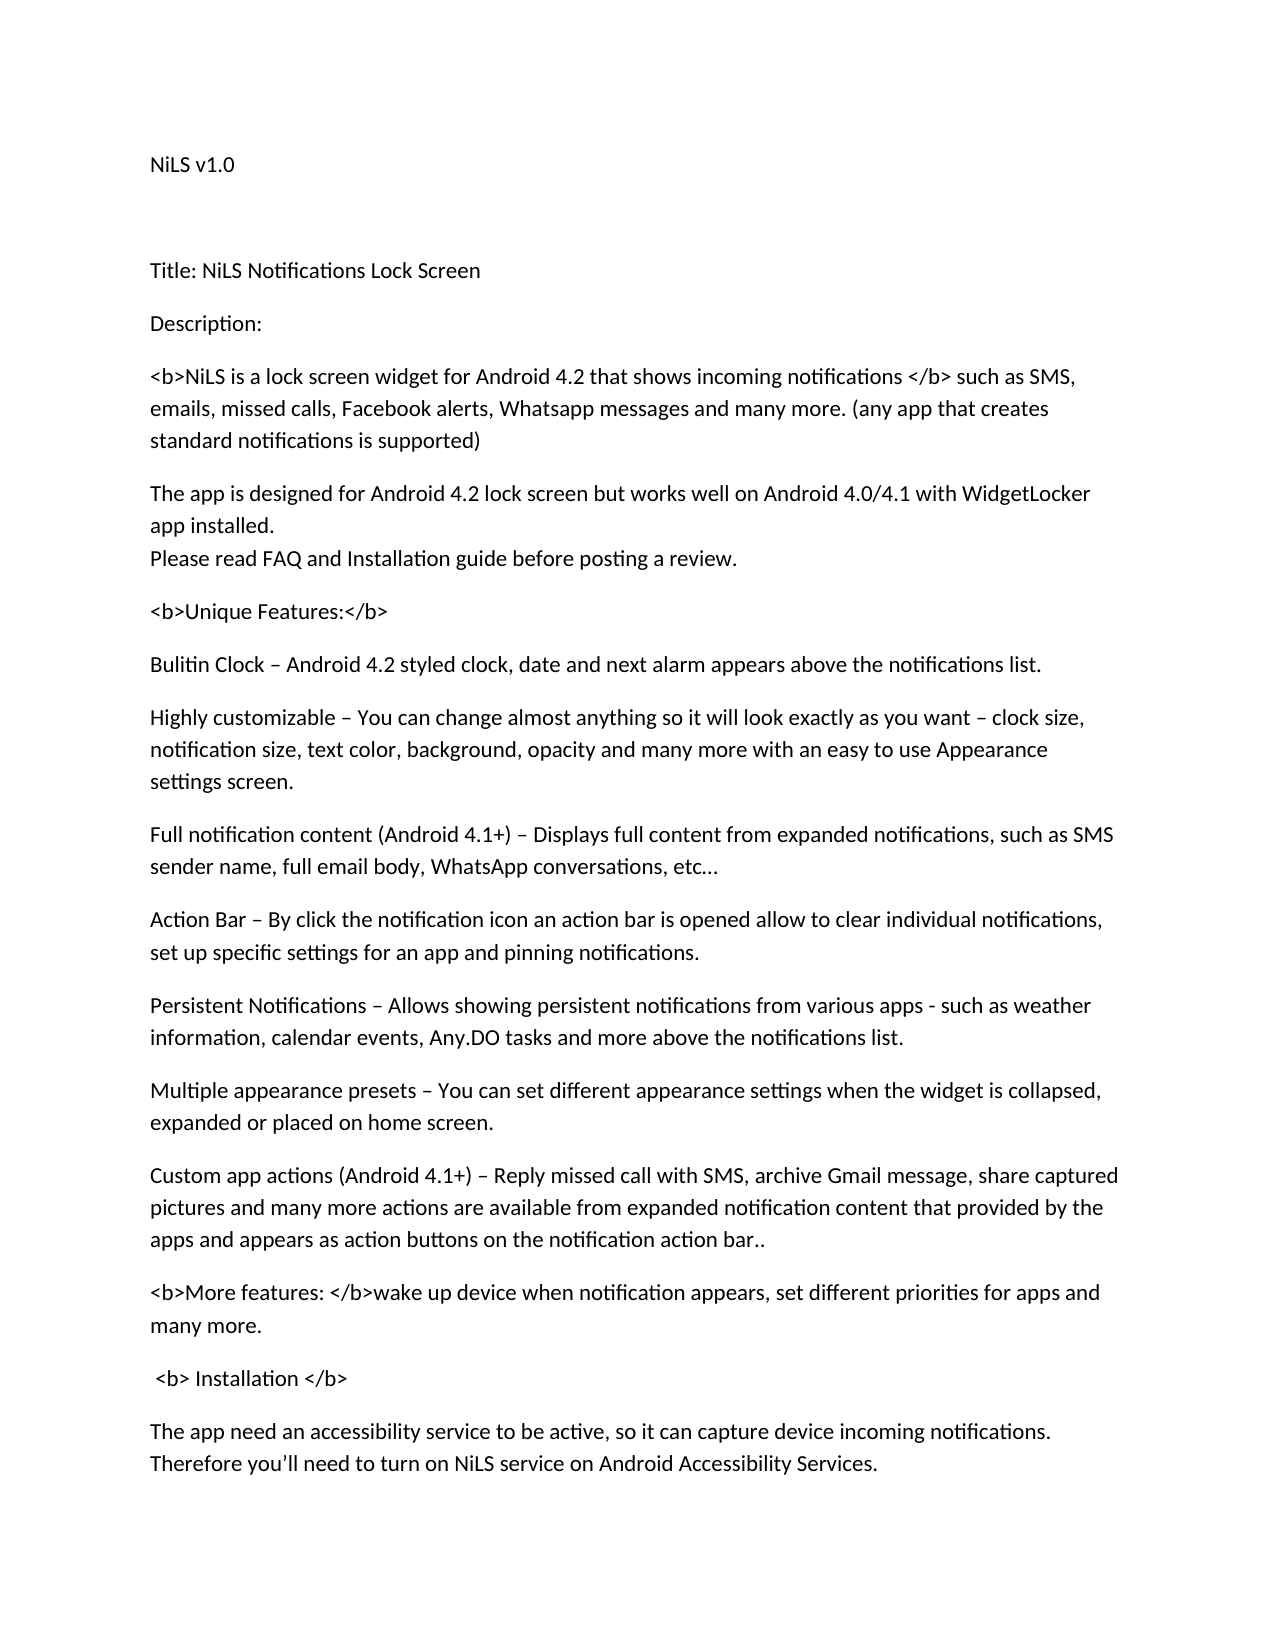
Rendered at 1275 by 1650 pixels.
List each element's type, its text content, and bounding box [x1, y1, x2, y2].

text NiLS v1.0 [150, 150, 1125, 178]
text <b>NiLS is a lock screen widget for Android 4.2 that shows incoming notifications </b> such as SMS, emails, missed calls, Facebook alerts, Whatsapp messages and many more. (any app that creates standard notifications is supported) [150, 362, 1125, 454]
text <b>Unique Features:</b> [150, 597, 1125, 625]
text Bulitin Clock – Android 4.2 styled clock, date and next alarm appears above the notifications list. [150, 650, 1125, 678]
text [150, 1417, 1125, 1477]
text Custom app actions (Android 4.1+) – Reply missed call with SMS, archive Gmail message, share captured pictures and many more actions are available from expanded notification content that provided by the apps and appears as action buttons on the notification action bar.. [150, 1161, 1125, 1253]
text <b>More features: </b>wake up device when notification appears, set different priorities for apps and many more. [150, 1278, 1125, 1339]
text The app is designed for Android 4.2 lock screen but works well on Android 4.0/4.1 with WidgetLocker app installed. Please read FAQ and Installation guide before posting a review. [150, 479, 1125, 572]
text Description: [150, 309, 1125, 337]
text <b> Installation </b> [150, 1364, 1125, 1392]
text Multiple appearance presets – You can set different appearance settings when the widget is collapsed, expanded or placed on home screen. [150, 1076, 1125, 1136]
text Action Bar – By click the notification icon an action bar is opened allow to clear individual notifications, set up specific settings for an app and pinning notifications. [150, 906, 1125, 966]
text Highly customizable – You can change almost anything so it will look exactly as you want – clock size, notification size, text color, background, opacity and many more with an easy to use Appearance settings screen. [150, 703, 1125, 795]
text Title: NiLS Notifications Lock Screen [150, 256, 1125, 284]
text Persistent Notifications – Allows showing persistent notifications from various apps - such as weather information, calendar events, Any.DO tasks and more above the notifications list. [150, 991, 1125, 1051]
text Full notification content (Android 4.1+) – Displays full content from expanded notifications, such as SMS sender name, full email body, WhatsApp conversations, etc… [150, 820, 1125, 881]
